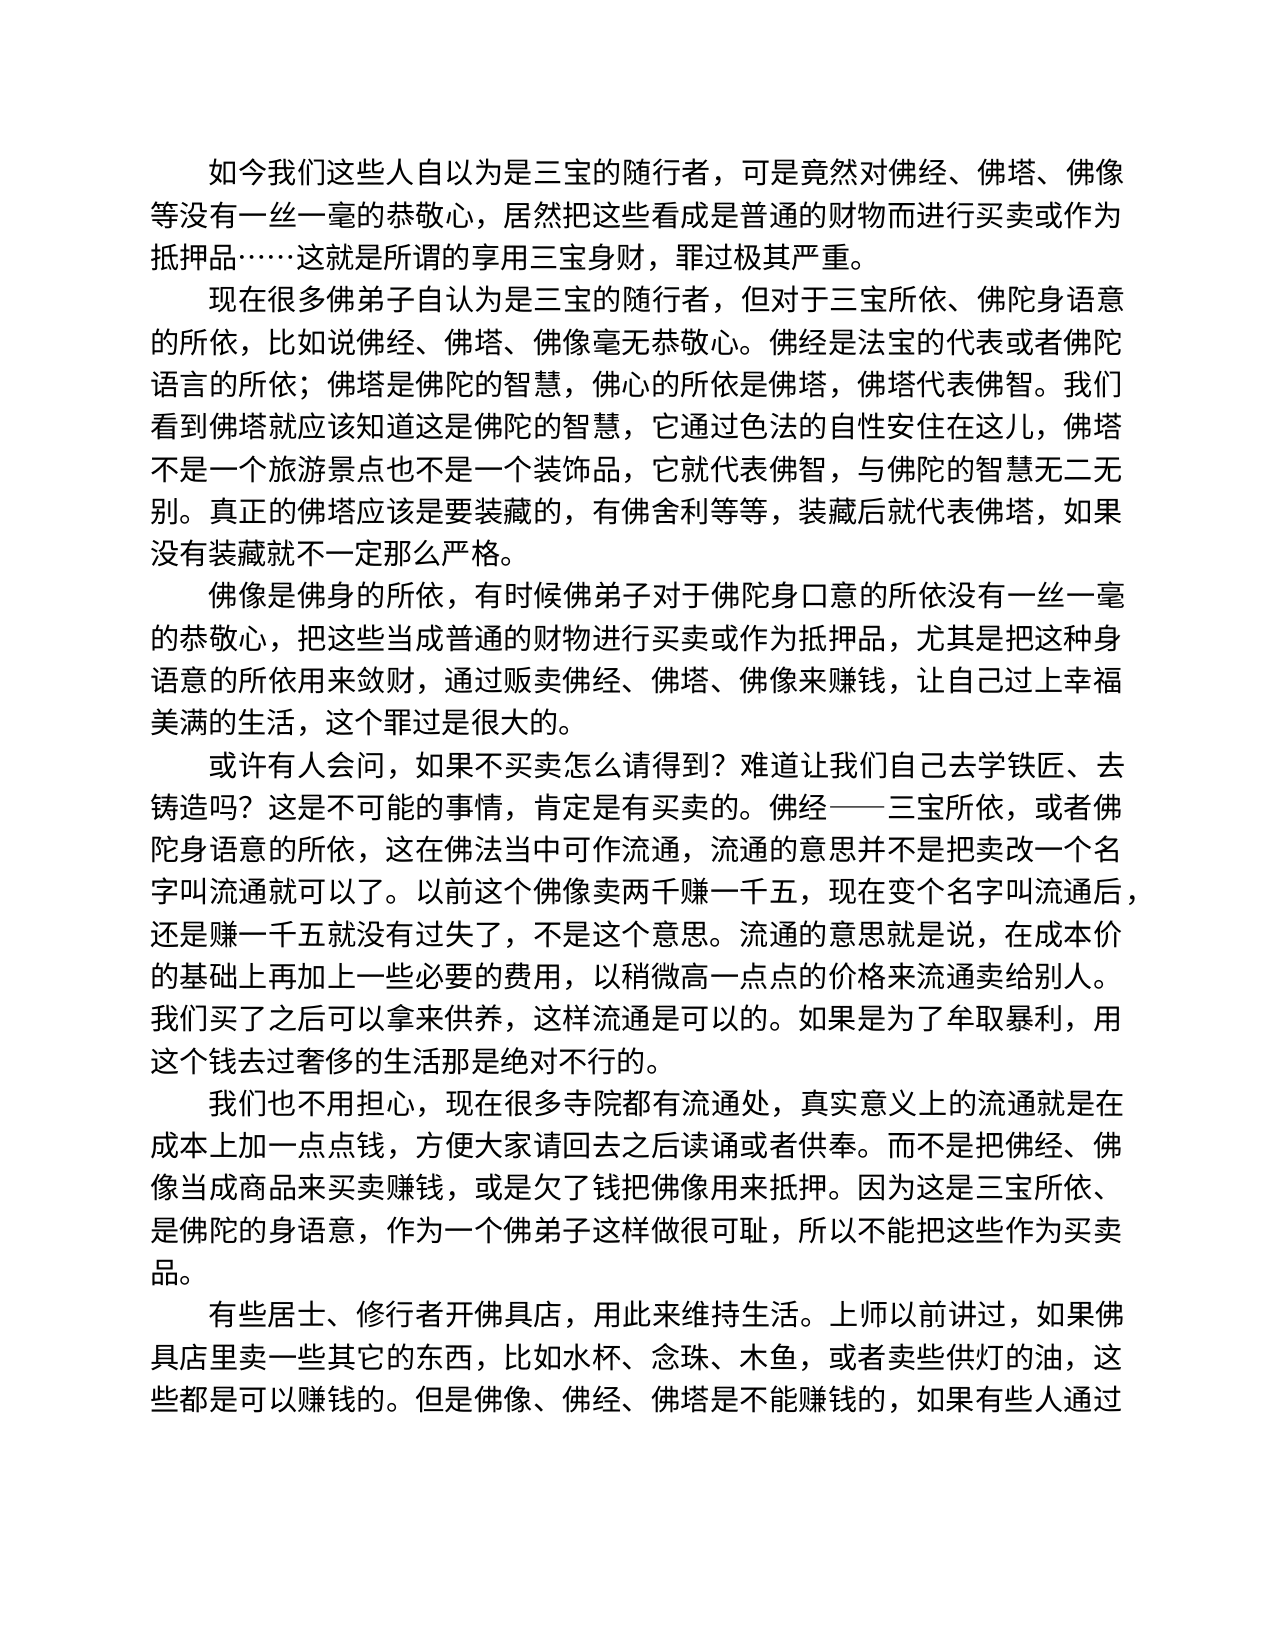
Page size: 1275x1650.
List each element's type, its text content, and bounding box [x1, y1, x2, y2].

text 或许有人会问，如果不买卖怎么请得到？难道让我们自己去学铁匠、去铸造吗？这是不可能的事情，肯定是有买卖的。佛经——三宝所依，或者佛陀身语意的所依，这在佛法当中可作流通，流通的意思并不是把卖改一个名字叫流通就可以了。以前这个佛像卖两千赚一千五，现在变个名字叫流通后，还是赚一千五就没有过失了，不是这个意思。流通的意思就是说，在成本价的基础上再加上一些必要的费用，以稍微高一点点的价格来流通卖给别人。我们买了之后可以拿来供养，这样流通是可以的。如果是为了牟取暴利，用这个钱去过奢侈的生活那是绝对不行的。 [150, 742, 1125, 1080]
text 现在很多佛弟子自认为是三宝的随行者，但对于三宝所依、佛陀身语意的所依，比如说佛经、佛塔、佛像毫无恭敬心。佛经是法宝的代表或者佛陀语言的所依；佛塔是佛陀的智慧，佛心的所依是佛塔，佛塔代表佛智。我们看到佛塔就应该知道这是佛陀的智慧，它通过色法的自性安住在这儿，佛塔不是一个旅游景点也不是一个装饰品，它就代表佛智，与佛陀的智慧无二无别。真正的佛塔应该是要装藏的，有佛舍利等等，装藏后就代表佛塔，如果没有装藏就不一定那么严格。 [150, 277, 1125, 573]
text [150, 1292, 1125, 1419]
text 我们也不用担心，现在很多寺院都有流通处，真实意义上的流通就是在成本上加一点点钱，方便大家请回去之后读诵或者供奉。而不是把佛经、佛像当成商品来买卖赚钱，或是欠了钱把佛像用来抵押。因为这是三宝所依、是佛陀的身语意，作为一个佛弟子这样做很可耻，所以不能把这些作为买卖品。 [150, 1080, 1125, 1292]
text 佛像是佛身的所依，有时候佛弟子对于佛陀身口意的所依没有一丝一毫的恭敬心，把这些当成普通的财物进行买卖或作为抵押品，尤其是把这种身语意的所依用来敛财，通过贩卖佛经、佛塔、佛像来赚钱，让自己过上幸福美满的生活，这个罪过是很大的。 [150, 573, 1125, 742]
text 如今我们这些人自以为是三宝的随行者，可是竟然对佛经、佛塔、佛像等没有一丝一毫的恭敬心，居然把这些看成是普通的财物而进行买卖或作为抵押品……这就是所谓的享用三宝身财，罪过极其严重。 [150, 150, 1125, 277]
